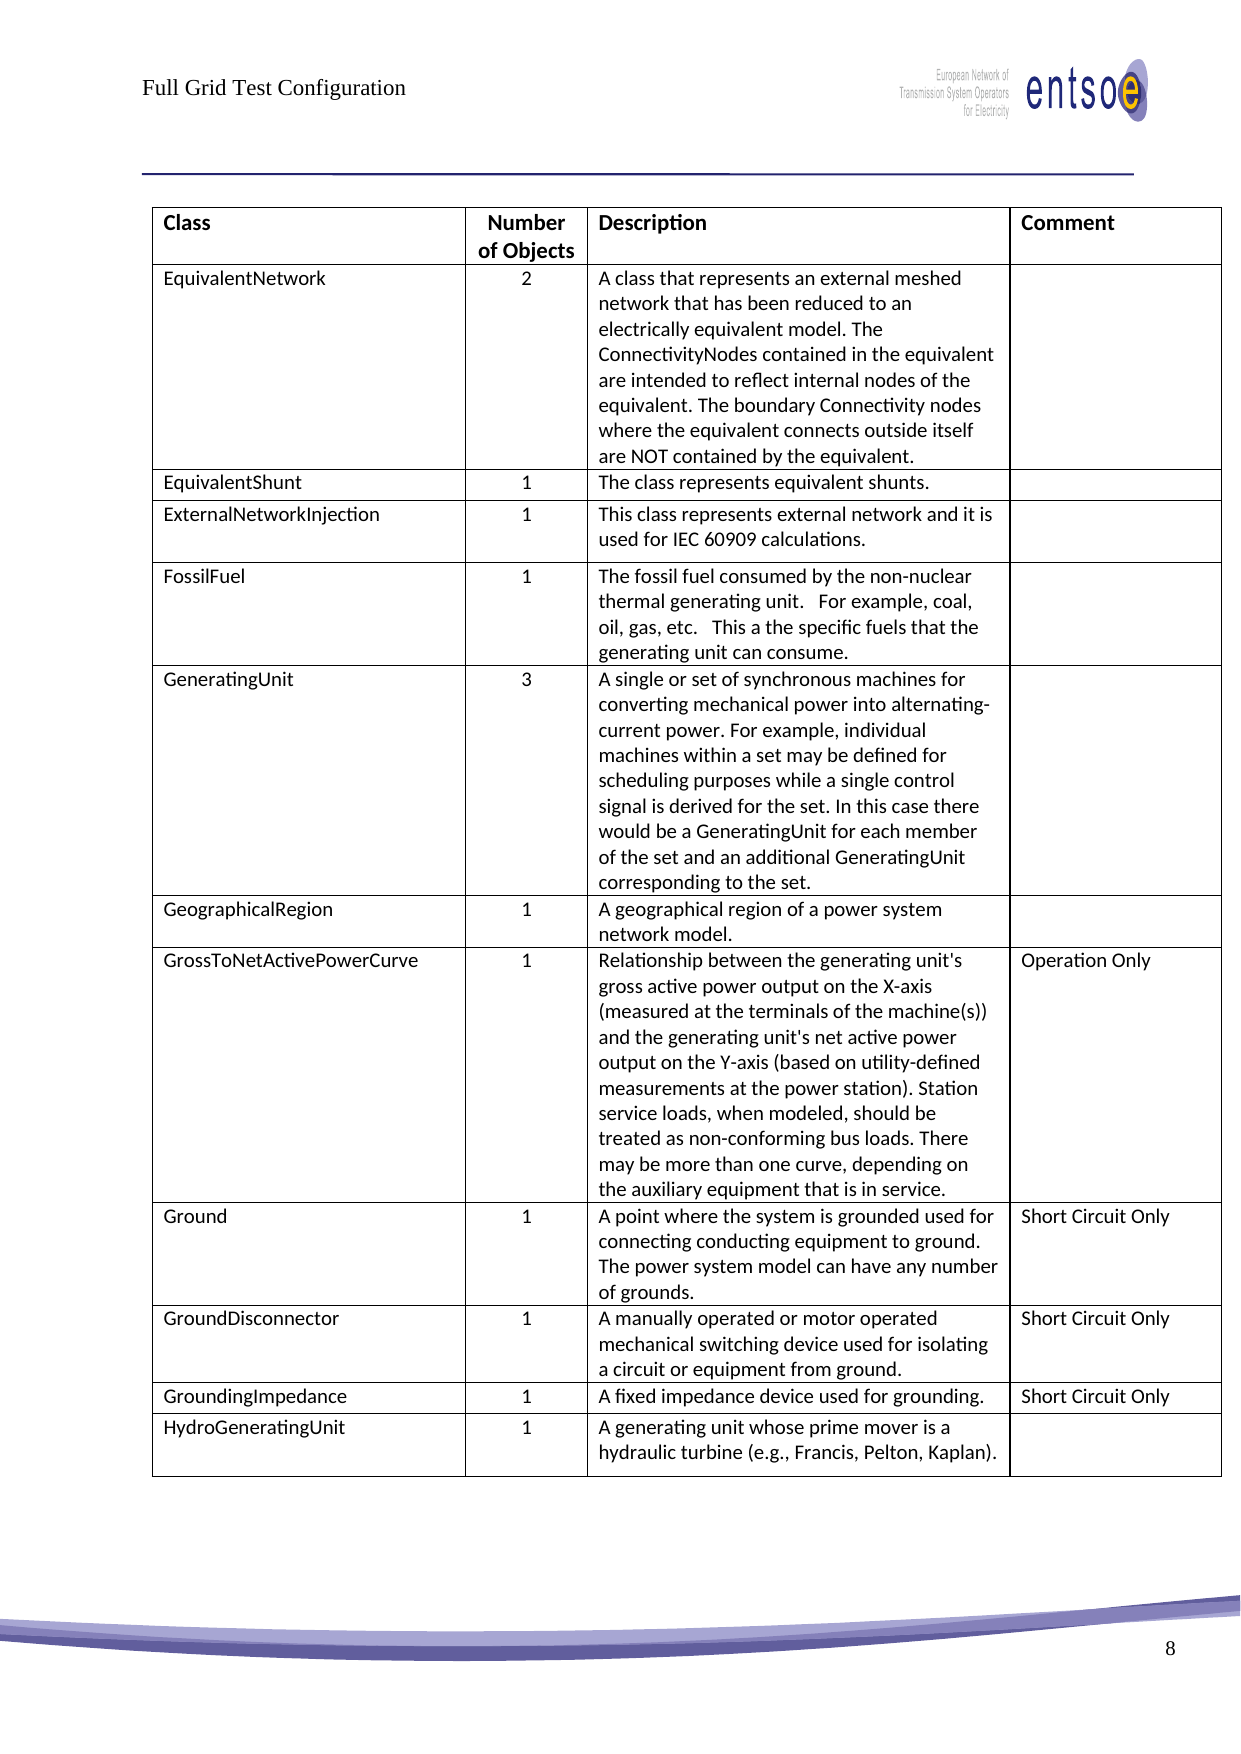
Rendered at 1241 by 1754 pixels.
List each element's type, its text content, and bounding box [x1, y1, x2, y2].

table_cell GrossToNetActivePowerCurve [153, 948, 465, 1202]
table_cell GeneratingUnit [153, 666, 465, 895]
table_cell Short Circuit Only [1011, 1306, 1221, 1382]
table_cell 1 [466, 1414, 587, 1476]
table_cell A point where the system is grounded used for connecting conducting equipment to ground. The power system model can have any number of grounds. [588, 1203, 1009, 1304]
table_cell 2 [466, 265, 587, 468]
table_cell 1 [466, 1306, 587, 1382]
table_cell ExternalNetworkInjection [153, 501, 465, 562]
table_cell [1011, 563, 1221, 665]
table_cell 1 [466, 896, 587, 947]
table_cell GeographicalRegion [153, 896, 465, 947]
table_cell [1011, 501, 1221, 562]
table_cell GroundingImpedance [153, 1383, 465, 1413]
table_cell A single or set of synchronous machines for converting mechanical power into alternating-current power. For example, individual machines within a set may be defined for scheduling purposes while a single control signal is derived for the set. In this case there would be a GeneratingUnit for each member of the set and an additional GeneratingUnit corresponding to the set. [588, 666, 1009, 895]
table_cell A manually operated or motor operated mechanical switching device used for isolating a circuit or equipment from ground. [588, 1306, 1009, 1382]
table_header Number of Objects [466, 208, 587, 264]
table_cell EquivalentShunt [153, 470, 465, 500]
table_cell Relationship between the generating unit's gross active power output on the X-axis (measured at the terminals of the machine(s)) and the generating unit's net active power output on the Y-axis (based on utility-defined measurements at the power station). Station service loads, when modeled, should be treated as non-conforming bus loads. There may be more than one curve, depending on the auxiliary equipment that is in service. [588, 948, 1009, 1202]
table_cell FossilFuel [153, 563, 465, 665]
table_cell 3 [466, 666, 587, 895]
table_cell A class that represents an external meshed network that has been reduced to an electrically equivalent model. The ConnectivityNodes contained in the equivalent are intended to reflect internal nodes of the equivalent. The boundary Connectivity nodes where the equivalent connects outside itself are NOT contained by the equivalent. [588, 265, 1009, 468]
table_header Comment [1011, 208, 1221, 264]
table_header Class [153, 208, 465, 264]
table_cell 1 [466, 470, 587, 500]
table_cell EquivalentNetwork [153, 265, 465, 468]
table_cell This class represents external network and it is used for IEC 60909 calculations. [588, 501, 1009, 562]
table_cell The fossil fuel consumed by the non-nuclear thermal generating unit. For example, coal, oil, gas, etc. This a the specific fuels that the generating unit can consume. [588, 563, 1009, 665]
table_cell Ground [153, 1203, 465, 1304]
table_cell 1 [466, 501, 587, 562]
table_cell GroundDisconnector [153, 1306, 465, 1382]
table_cell [1011, 470, 1221, 500]
table_cell [1011, 666, 1221, 895]
table_cell 1 [466, 1203, 587, 1304]
table_cell A generating unit whose prime mover is a hydraulic turbine (e.g., Francis, Pelton, Kaplan). [588, 1414, 1009, 1476]
table_cell 1 [466, 1383, 587, 1413]
table_cell Short Circuit Only [1011, 1203, 1221, 1304]
table_cell Operation Only [1011, 948, 1221, 1202]
table_cell 1 [466, 563, 587, 665]
table_cell HydroGeneratingUnit [153, 1414, 465, 1476]
table_header Description [588, 208, 1009, 264]
table_cell [1011, 1414, 1221, 1476]
table_cell A geographical region of a power system network model. [588, 896, 1009, 947]
table_cell A fixed impedance device used for grounding. [588, 1383, 1009, 1413]
table_cell [1011, 265, 1221, 468]
table_cell Short Circuit Only [1011, 1383, 1221, 1413]
table_cell The class represents equivalent shunts. [588, 470, 1009, 500]
table_cell 1 [466, 948, 587, 1202]
table_cell [1011, 896, 1221, 947]
